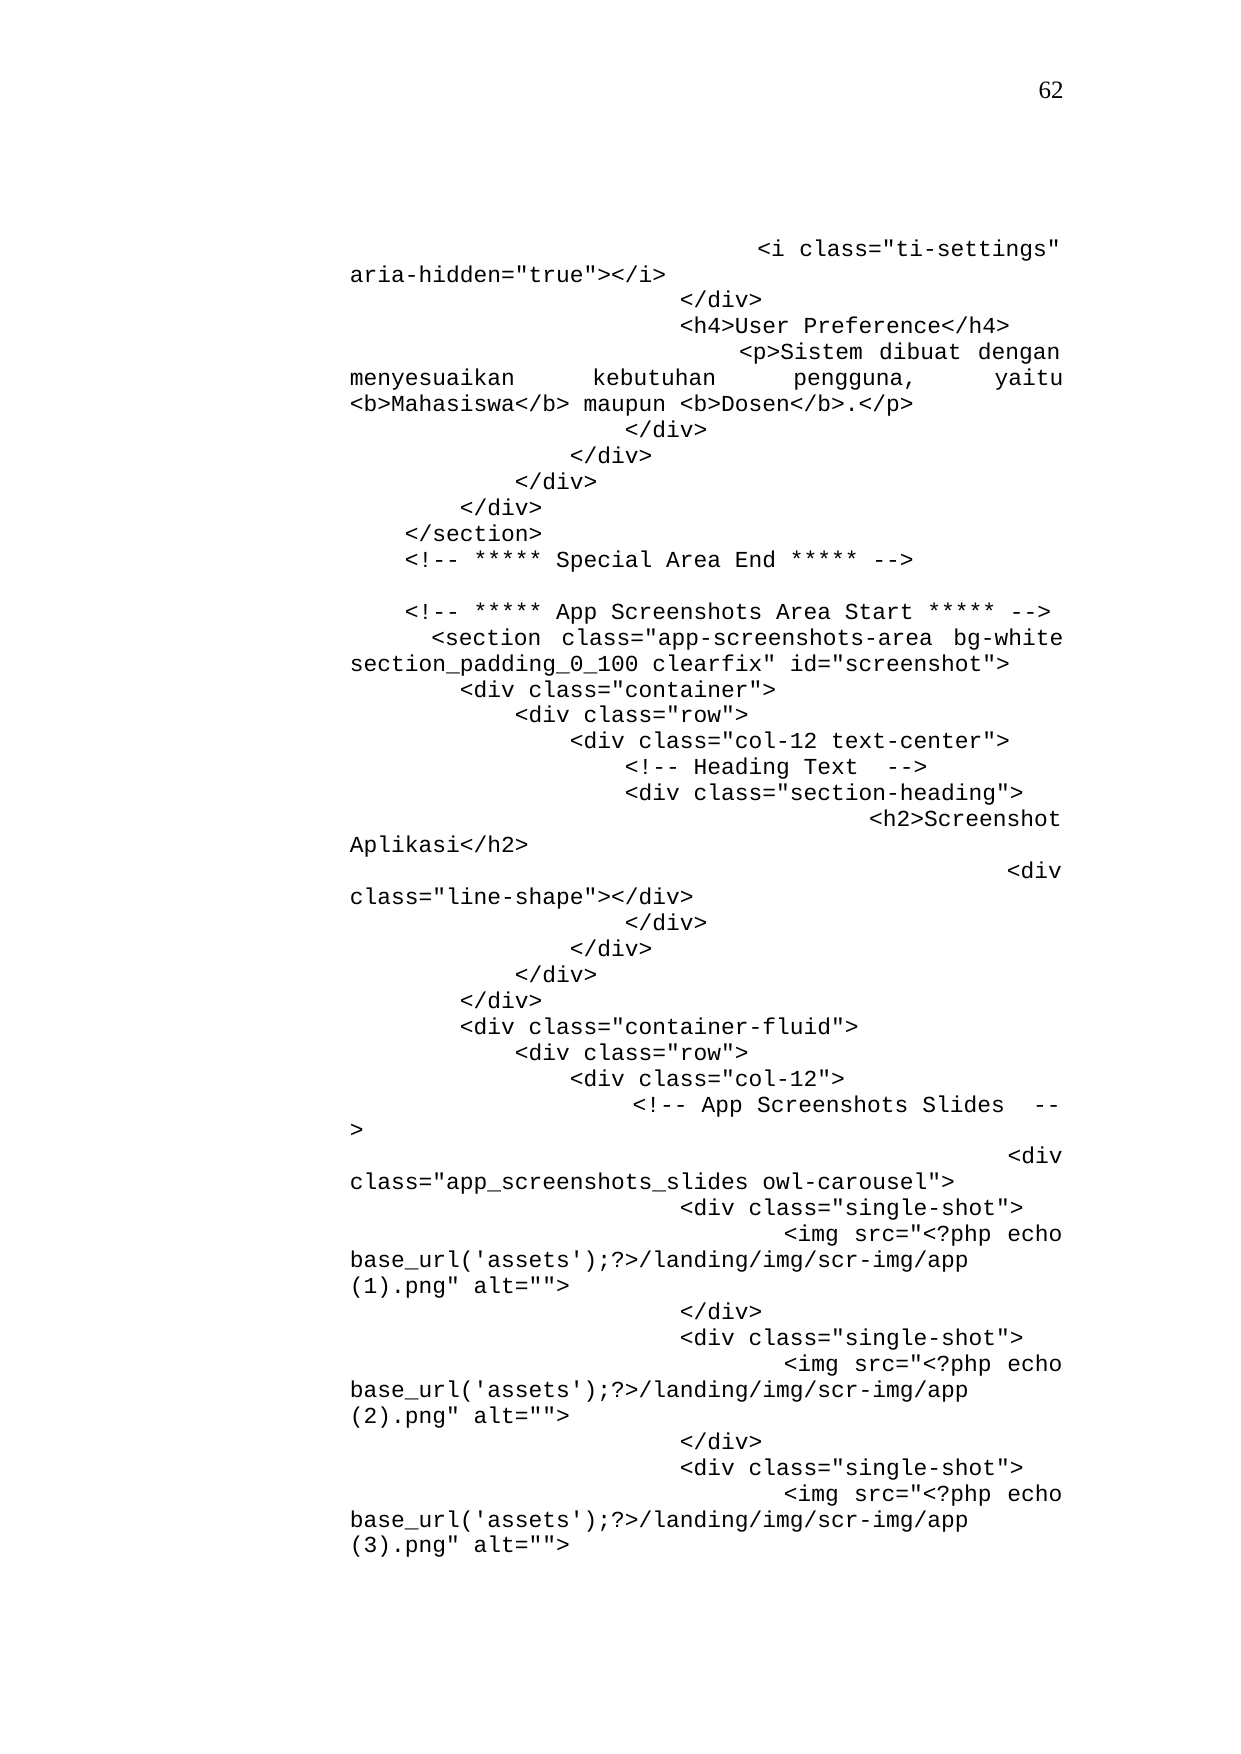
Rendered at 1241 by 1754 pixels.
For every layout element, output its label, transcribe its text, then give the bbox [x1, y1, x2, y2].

list <div class="section-heading"> [349, 782, 1063, 808]
list </div> [349, 989, 1063, 1015]
list <div class="single-shot"> [349, 1197, 1063, 1223]
list <h4>User Preference</h4> [349, 315, 1063, 341]
list </div> [349, 1430, 1063, 1456]
list <img src="<?php echo base_url('assets');?>/landing/img/scr-img/app (1).png" alt=""> [349, 1223, 1063, 1300]
list </div> [349, 911, 1063, 937]
list <div class="row"> [349, 1041, 1063, 1067]
list <!-- ***** App Screenshots Area Start ***** --> [349, 600, 1063, 626]
list <p>Sistem dibuat dengan menyesuaikan kebutuhan pengguna, yaitu <b>Mahasiswa</b> maupun <b>Dosen</b>.</p> [349, 341, 1063, 418]
list </div> [349, 418, 1063, 444]
list <div class="col-12"> [349, 1067, 1063, 1093]
list <div class="line-shape"></div> [349, 859, 1063, 911]
list </div> [349, 937, 1063, 963]
list <div class="col-12 text-center"> [349, 730, 1063, 756]
list </div> [349, 470, 1063, 496]
list </section> [349, 522, 1063, 548]
list <!-- ***** Special Area End ***** --> [349, 548, 1063, 574]
list <div class="single-shot"> [349, 1326, 1063, 1352]
list </div> [349, 496, 1063, 522]
list <!-- App Screenshots Slides --> [349, 1093, 1063, 1145]
list <div class="container"> [349, 678, 1063, 704]
list <div class="app_screenshots_slides owl-carousel"> [349, 1145, 1063, 1197]
list </div> [349, 289, 1063, 315]
list <i class="ti-settings" aria-hidden="true"></i> [349, 237, 1063, 289]
list <div class="single-shot"> [349, 1456, 1063, 1482]
list <section class="app-screenshots-area bg-white section_padding_0_100 clearfix" id="screenshot"> [349, 626, 1063, 678]
list <div class="row"> [349, 704, 1063, 730]
list </div> [349, 444, 1063, 470]
list <img src="<?php echo base_url('assets');?>/landing/img/scr-img/app (3).png" alt=""> [349, 1482, 1063, 1560]
list <!-- Heading Text --> [349, 756, 1063, 782]
list <h2>Screenshot Aplikasi</h2> [349, 808, 1063, 859]
list <div class="container-fluid"> [349, 1015, 1063, 1041]
list </div> [349, 963, 1063, 989]
list </div> [349, 1300, 1063, 1326]
list <img src="<?php echo base_url('assets');?>/landing/img/scr-img/app (2).png" alt=""> [349, 1352, 1063, 1430]
